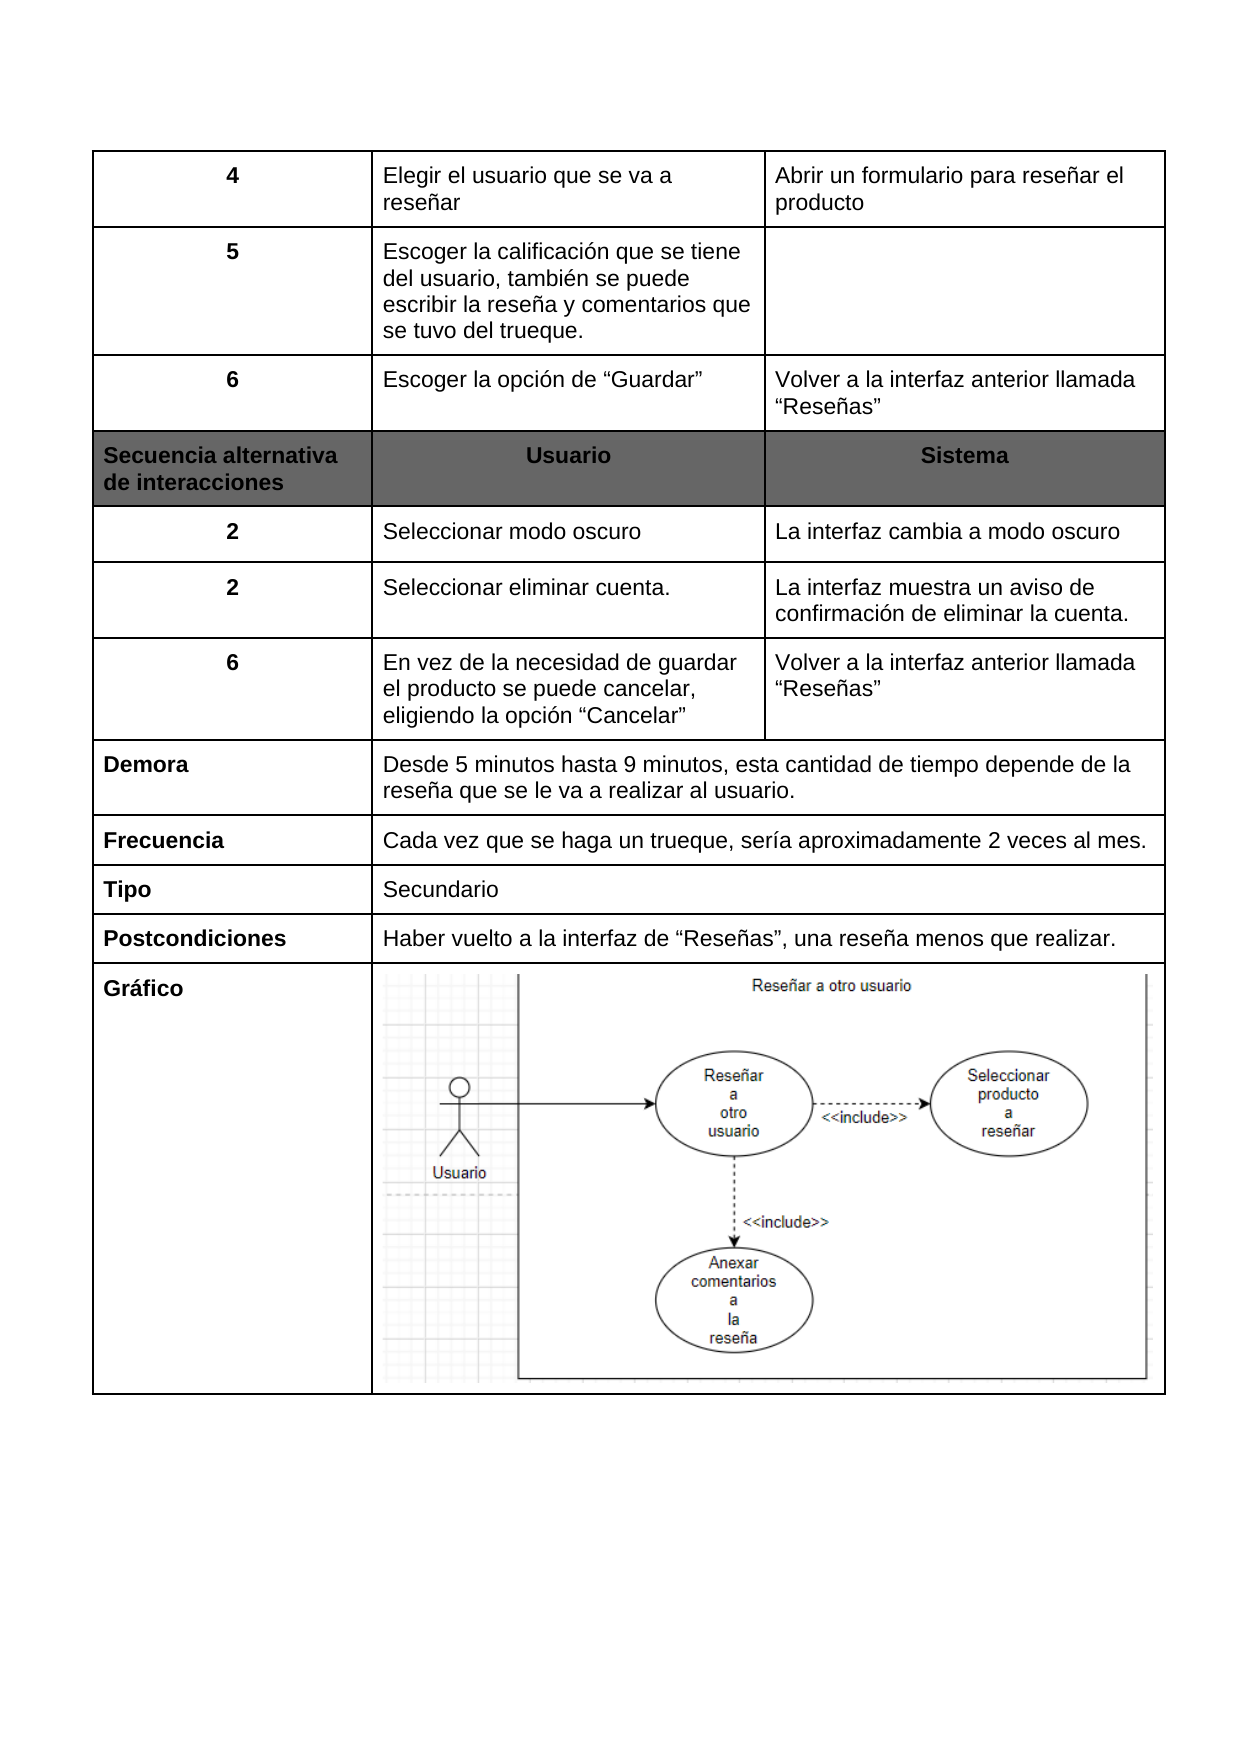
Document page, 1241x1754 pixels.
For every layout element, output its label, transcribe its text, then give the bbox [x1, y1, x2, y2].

table_cell 5 [94, 228, 371, 354]
table_cell Seleccionar eliminar cuenta. [373, 563, 764, 637]
table_cell [373, 964, 1164, 1393]
table_cell Frecuencia [94, 816, 371, 863]
table_cell Elegir el usuario que se va a reseñar [373, 152, 764, 226]
table_cell 6 [94, 356, 371, 429]
table_cell 2 [94, 563, 371, 637]
picture [382, 974, 1153, 1383]
table_cell Tipo [94, 866, 371, 913]
table_cell Abrir un formulario para reseñar el producto [766, 152, 1164, 226]
table_cell Secuencia alternativa de interacciones [94, 432, 371, 505]
table_cell Escoger la calificación que se tiene del usuario, también se puede escribir la reseña y comentarios que se tuvo del trueque. [373, 228, 764, 354]
table_cell Demora [94, 741, 371, 814]
table_cell Sistema [766, 432, 1164, 505]
table_cell La interfaz muestra un aviso de confirmación de eliminar la cuenta. [766, 563, 1164, 637]
table_cell 4 [94, 152, 371, 226]
table_cell Volver a la interfaz anterior llamada “Reseñas” [766, 356, 1164, 429]
table_cell En vez de la necesidad de guardar el producto se puede cancelar, eligiendo la opción “Cancelar” [373, 639, 764, 738]
table_cell Cada vez que se haga un trueque, sería aproximadamente 2 veces al mes. [373, 816, 1164, 863]
table_cell Haber vuelto a la interfaz de “Reseñas”, una reseña menos que realizar. [373, 915, 1164, 962]
table_cell Volver a la interfaz anterior llamada “Reseñas” [766, 639, 1164, 738]
table_cell Secundario [373, 866, 1164, 913]
table_cell La interfaz cambia a modo oscuro [766, 507, 1164, 561]
table_cell Usuario [373, 432, 764, 505]
table_cell 6 [94, 639, 371, 738]
table_cell [766, 228, 1164, 354]
table_cell Gráfico [94, 964, 371, 1393]
table_cell Escoger la opción de “Guardar” [373, 356, 764, 429]
table_cell Desde 5 minutos hasta 9 minutos, esta cantidad de tiempo depende de la reseña que se le va a realizar al usuario. [373, 741, 1164, 814]
table_cell Seleccionar modo oscuro [373, 507, 764, 561]
table_cell Postcondiciones [94, 915, 371, 962]
table_cell 2 [94, 507, 371, 561]
